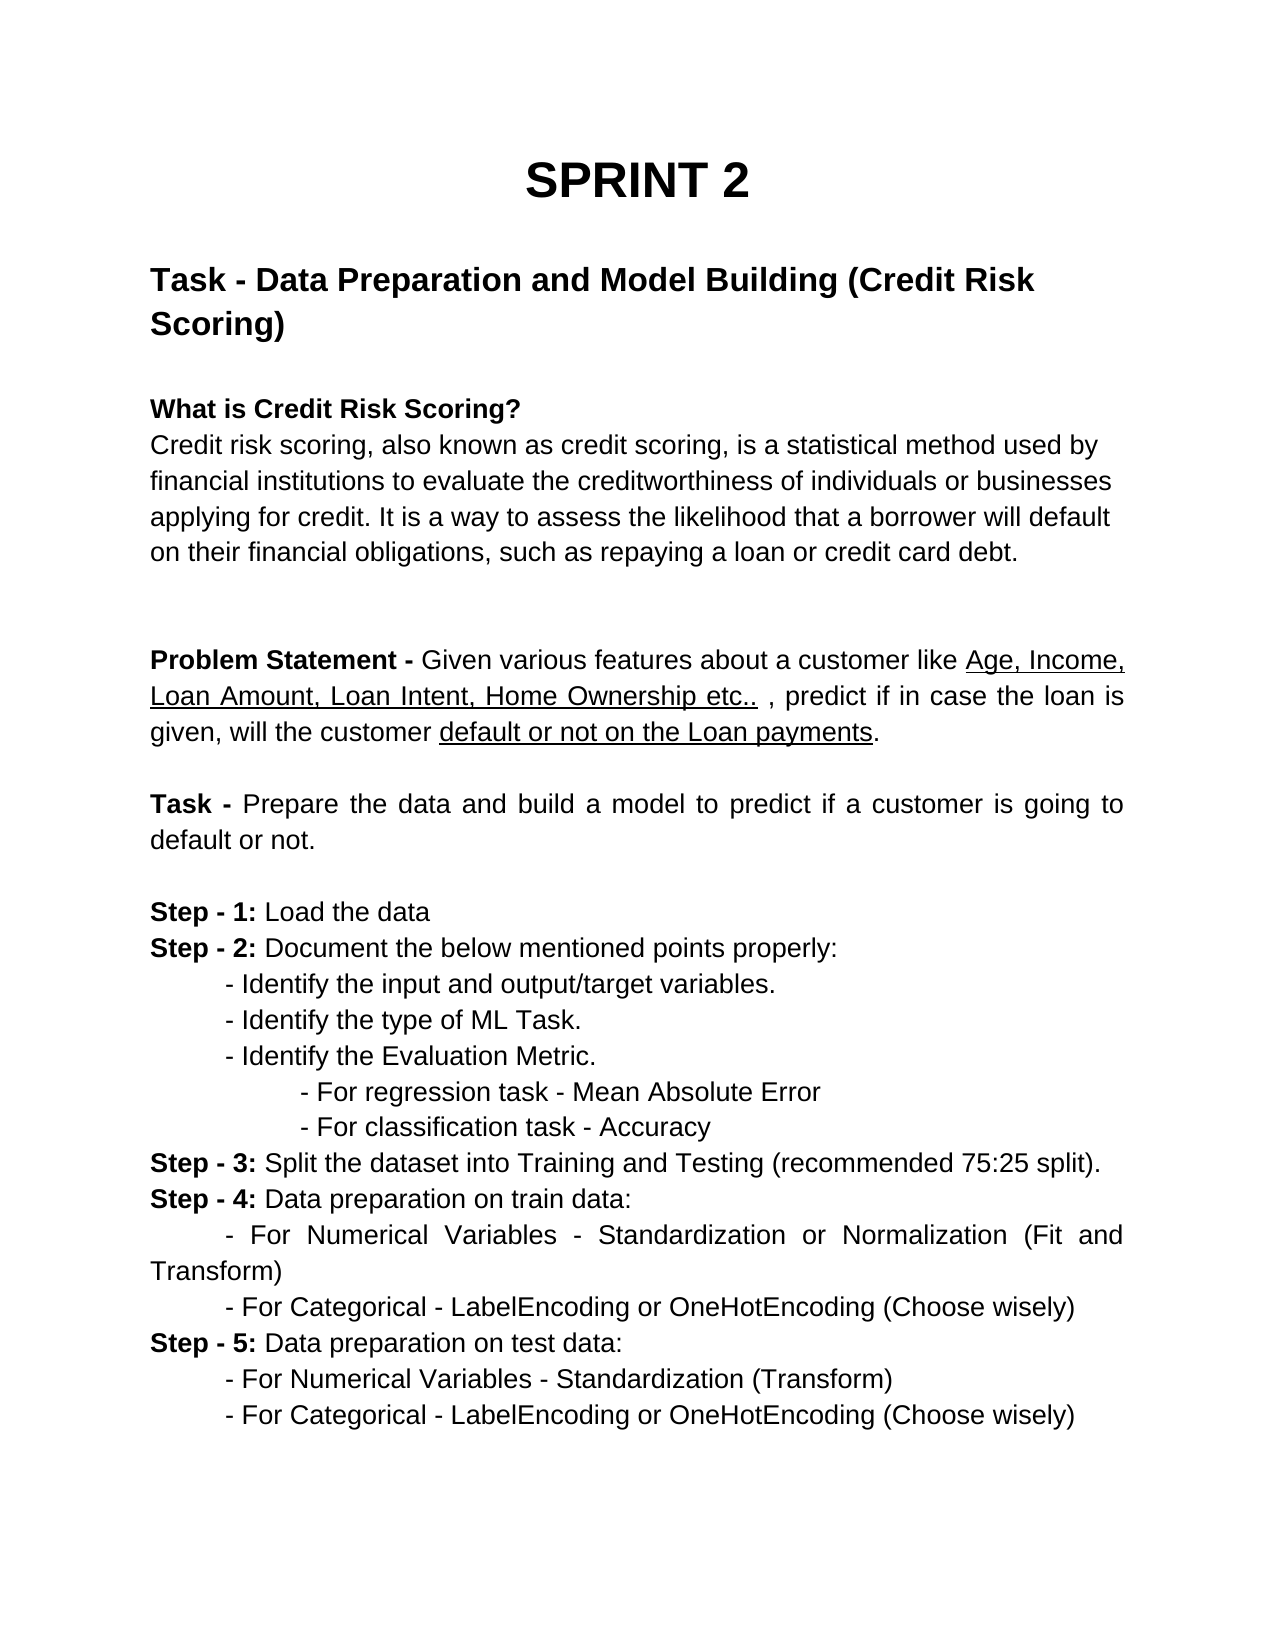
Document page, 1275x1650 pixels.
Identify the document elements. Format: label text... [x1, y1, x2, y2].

text Step - 4: Data preparation on train data: [150, 1183, 1125, 1214]
text - Identify the type of ML Task. [150, 1004, 1125, 1035]
text Problem Statement - Given various features about a customer like Age, Income, Loan Amount, Loan Intent, Home Ownership etc.. , predict if in case the loan is given, will the customer default or not on the Loan payments. [150, 644, 1125, 747]
text Step - 3: Split the dataset into Training and Testing (recommended 75:25 split). [150, 1147, 1125, 1179]
text - For Numerical Variables - Standardization (Transform) [150, 1363, 1125, 1394]
text Step - 1: Load the data [150, 896, 1125, 927]
text Step - 5: Data preparation on test data: [150, 1327, 1125, 1358]
text - For Categorical - LabelEncoding or OneHotEncoding (Choose wisely) [150, 1291, 1125, 1322]
text Task - Prepare the data and build a model to predict if a customer is going to default or not. [150, 788, 1125, 855]
text - For Numerical Variables - Standardization or Normalization (Fit and Transform) [150, 1219, 1125, 1286]
text SPRINT 2 [150, 150, 1125, 207]
text Credit risk scoring, also known as credit scoring, is a statistical method used by financial institutions to evaluate the creditworthiness of individuals or businesses applying for credit. It is a way to assess the likelihood that a borrower will default on their financial obligations, such as repaying a loan or credit card debt. [150, 429, 1125, 568]
text - For regression task - Mean Absolute Error [150, 1076, 1125, 1107]
text What is Credit Risk Scoring? [150, 393, 1125, 424]
text Step - 2: Document the below mentioned points properly: [150, 932, 1125, 963]
text - For classification task - Accuracy [150, 1111, 1125, 1143]
text - For Categorical - LabelEncoding or OneHotEncoding (Choose wisely) [150, 1399, 1125, 1430]
text - Identify the input and output/target variables. [150, 968, 1125, 999]
text Task - Data Preparation and Model Building (Credit Risk Scoring) [150, 260, 1125, 343]
text - Identify the Evaluation Metric. [150, 1039, 1125, 1071]
